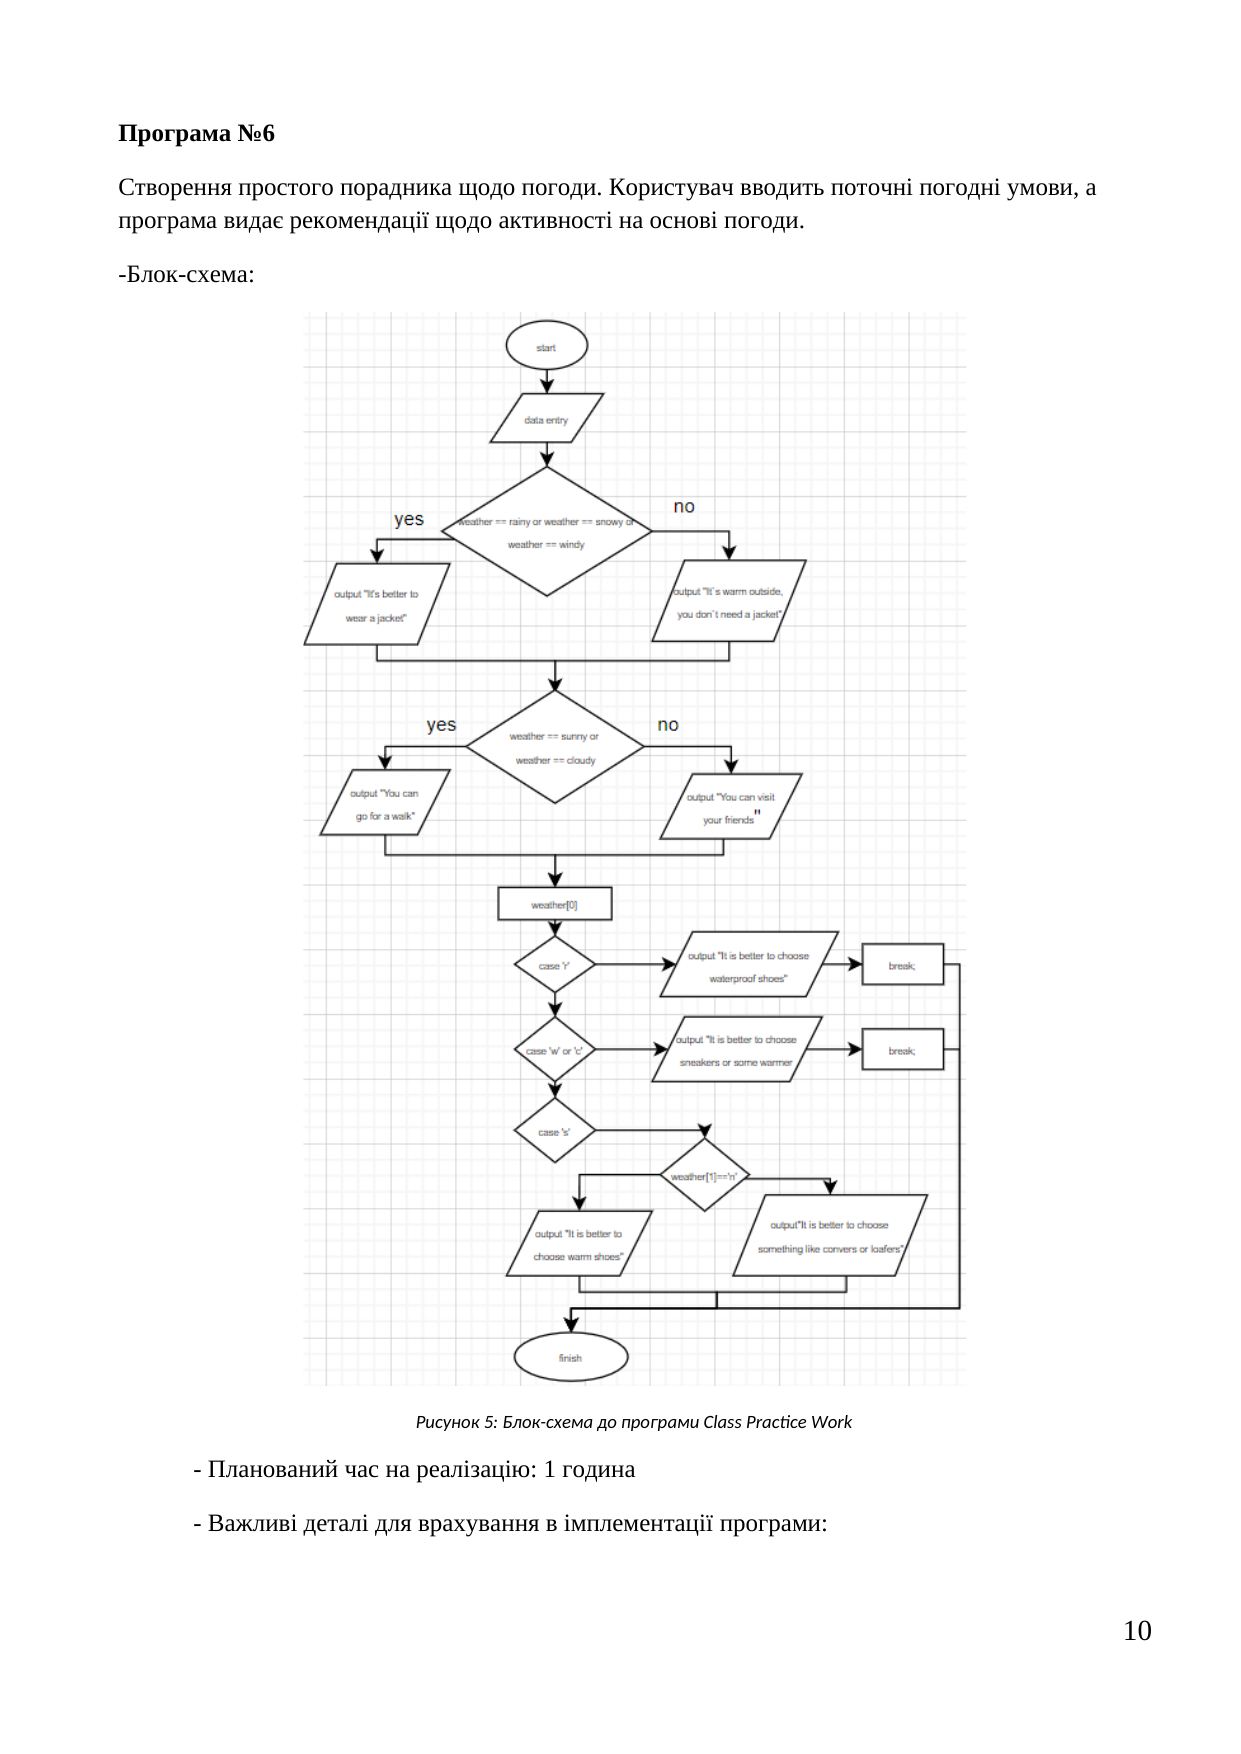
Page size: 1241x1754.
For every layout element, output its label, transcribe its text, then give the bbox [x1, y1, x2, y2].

text Створення простого порадника щодо погоди. Користувач вводить поточні погодні умови, а програма видає рекомендації щодо активності на основі погоди. [118, 172, 1152, 234]
picture [303, 312, 967, 1386]
text Програма №6 [118, 118, 1152, 147]
text -Блок-схема: [118, 259, 1152, 288]
text - Планований час на реалізацію: 1 година [193, 1454, 1152, 1483]
text - Важливі деталі для врахування в імплементації програми: [193, 1508, 1152, 1537]
text Рисунок 5: Блок-схема до програми Class Practice Work [118, 1411, 1152, 1433]
